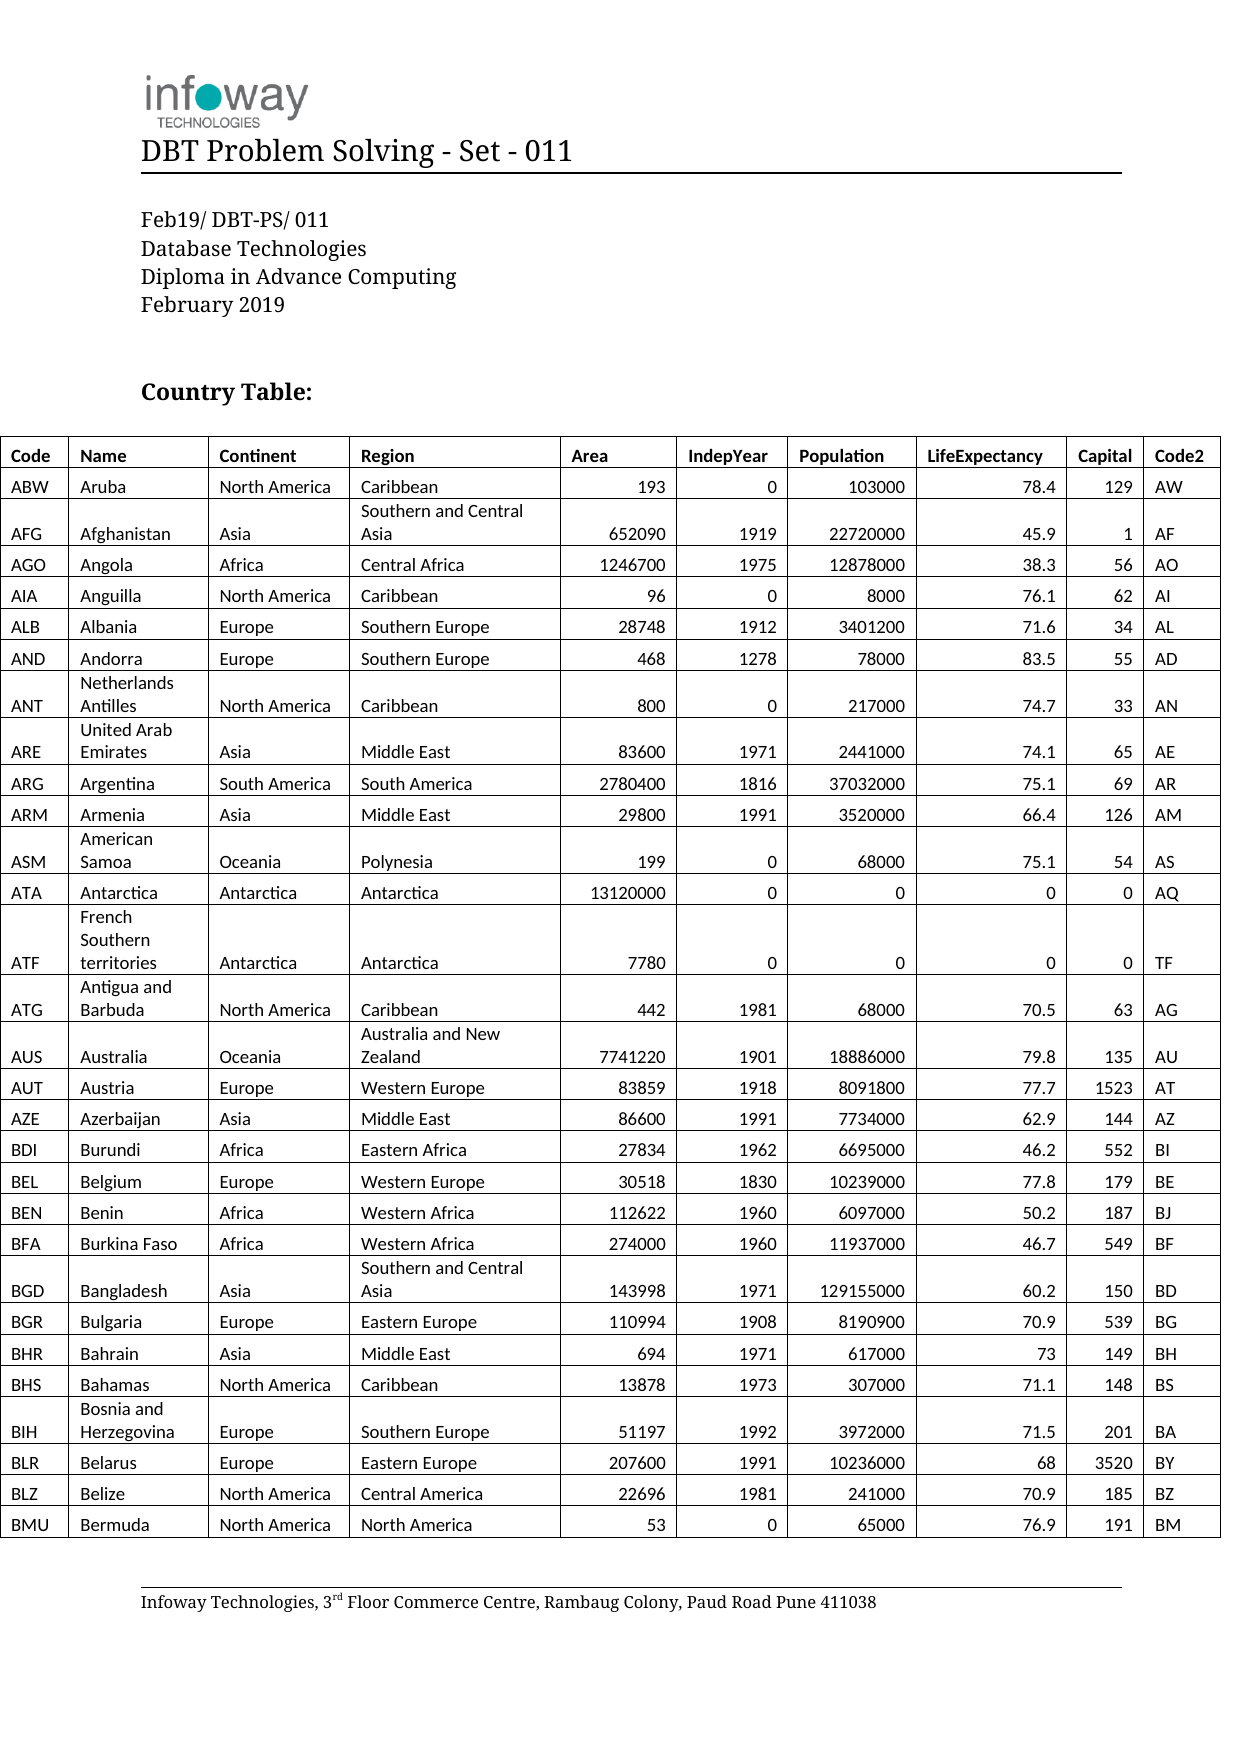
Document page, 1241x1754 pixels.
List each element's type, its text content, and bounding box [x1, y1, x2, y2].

table_cell North America [209, 975, 349, 1021]
table_cell 34 [1067, 609, 1143, 639]
table_cell Asia [209, 1256, 349, 1302]
table_cell TF [1144, 905, 1220, 974]
table_cell 129155000 [788, 1256, 916, 1302]
table_cell 75.1 [917, 827, 1066, 873]
table_cell AO [1144, 546, 1220, 576]
table_cell 3972000 [788, 1397, 916, 1443]
table_header Capital [1067, 437, 1143, 467]
table_cell 7741220 [561, 1022, 676, 1068]
table_cell 1971 [677, 1256, 787, 1302]
table_cell 7780 [561, 905, 676, 974]
table_cell Europe [209, 1069, 349, 1099]
table_cell 652090 [561, 499, 676, 545]
table_cell AQ [1144, 874, 1220, 904]
table_cell 79.8 [917, 1022, 1066, 1068]
table_cell Benin [69, 1194, 208, 1224]
table_cell ARM [1, 796, 68, 826]
table_cell 0 [788, 905, 916, 974]
table_cell 68000 [788, 975, 916, 1021]
table_header Area [561, 437, 676, 467]
table_cell AUT [1, 1069, 68, 1099]
table_cell Afghanistan [69, 499, 208, 545]
table_cell 1973 [677, 1366, 787, 1396]
table_cell AND [1, 640, 68, 670]
table_cell BI [1144, 1131, 1220, 1162]
table_cell 74.1 [917, 718, 1066, 764]
table_cell 6695000 [788, 1131, 916, 1162]
table_cell 65000 [788, 1506, 916, 1537]
table_cell 65 [1067, 718, 1143, 764]
table_cell 0 [1067, 874, 1143, 904]
table_cell 1278 [677, 640, 787, 670]
table_cell Albania [69, 609, 208, 639]
table_cell 468 [561, 640, 676, 670]
table_cell AW [1144, 468, 1220, 498]
text Feb19/ DBT-PS/ 011 [141, 205, 1122, 234]
table_cell Central America [350, 1475, 560, 1505]
table_cell AT [1144, 1069, 1220, 1099]
table_cell 3520000 [788, 796, 916, 826]
table_cell 77.8 [917, 1163, 1066, 1193]
table_cell North America [209, 1475, 349, 1505]
table_cell 71.5 [917, 1397, 1066, 1443]
table_cell AIA [1, 577, 68, 607]
table_cell Antarctica [209, 905, 349, 974]
table_cell Caribbean [350, 1366, 560, 1396]
table_cell 74.7 [917, 671, 1066, 717]
table_cell United Arab Emirates [69, 718, 208, 764]
table_cell North America [209, 671, 349, 717]
table_cell AI [1144, 577, 1220, 607]
table_cell Europe [209, 609, 349, 639]
table_cell AR [1144, 765, 1220, 795]
table_cell 1960 [677, 1225, 787, 1255]
table_cell 78.4 [917, 468, 1066, 498]
table_cell 29800 [561, 796, 676, 826]
table_cell AZ [1144, 1100, 1220, 1130]
table_cell BHS [1, 1366, 68, 1396]
table_cell BEL [1, 1163, 68, 1193]
table_cell Burkina Faso [69, 1225, 208, 1255]
table_cell South America [209, 765, 349, 795]
table_cell 83859 [561, 1069, 676, 1099]
table_cell 1816 [677, 765, 787, 795]
table_cell 135 [1067, 1022, 1143, 1068]
table_cell Belgium [69, 1163, 208, 1193]
table_cell 73 [917, 1335, 1066, 1365]
table_cell AGO [1, 546, 68, 576]
table_cell 193 [561, 468, 676, 498]
table_cell Caribbean [350, 975, 560, 1021]
table_cell 148 [1067, 1366, 1143, 1396]
table_cell Andorra [69, 640, 208, 670]
table_cell Western Africa [350, 1225, 560, 1255]
table_cell 0 [677, 671, 787, 717]
table_cell 18886000 [788, 1022, 916, 1068]
table_cell Polynesia [350, 827, 560, 873]
table_cell Southern Europe [350, 1397, 560, 1443]
table_cell BMU [1, 1506, 68, 1537]
table_cell 199 [561, 827, 676, 873]
table_cell 68 [917, 1444, 1066, 1474]
table_cell Africa [209, 1225, 349, 1255]
table_cell 75.1 [917, 765, 1066, 795]
picture [140, 73, 311, 131]
table_cell 76.1 [917, 577, 1066, 607]
table_cell AF [1144, 499, 1220, 545]
table_cell Asia [209, 796, 349, 826]
table_cell Antarctica [209, 874, 349, 904]
table_cell BH [1144, 1335, 1220, 1365]
table_cell ATG [1, 975, 68, 1021]
table_cell Australia [69, 1022, 208, 1068]
table_cell Anguilla [69, 577, 208, 607]
text Diploma in Advance Computing [141, 262, 1122, 291]
table_cell 207600 [561, 1444, 676, 1474]
table_header Code [1, 437, 68, 467]
table_cell 191 [1067, 1506, 1143, 1537]
table_cell BM [1144, 1506, 1220, 1537]
table_cell 552 [1067, 1131, 1143, 1162]
table_cell 46.7 [917, 1225, 1066, 1255]
table_cell 185 [1067, 1475, 1143, 1505]
table_cell 70.9 [917, 1475, 1066, 1505]
table_cell BG [1144, 1303, 1220, 1333]
table_cell 1960 [677, 1194, 787, 1224]
table_cell 800 [561, 671, 676, 717]
table_cell Caribbean [350, 671, 560, 717]
table_cell 46.2 [917, 1131, 1066, 1162]
table_cell AN [1144, 671, 1220, 717]
table_cell Southern Europe [350, 609, 560, 639]
table_cell Bahrain [69, 1335, 208, 1365]
table_cell 1 [1067, 499, 1143, 545]
table_cell Oceania [209, 1022, 349, 1068]
table_cell Aruba [69, 468, 208, 498]
table_cell Middle East [350, 1335, 560, 1365]
table_cell ATF [1, 905, 68, 974]
table_cell 694 [561, 1335, 676, 1365]
table_cell 0 [677, 874, 787, 904]
table_cell 103000 [788, 468, 916, 498]
table_cell BZ [1144, 1475, 1220, 1505]
table_cell AM [1144, 796, 1220, 826]
table_cell Middle East [350, 796, 560, 826]
table_cell 1246700 [561, 546, 676, 576]
table_cell 143998 [561, 1256, 676, 1302]
table_cell Asia [209, 499, 349, 545]
table_cell 0 [917, 874, 1066, 904]
table_cell North America [350, 1506, 560, 1537]
table_cell 1971 [677, 1335, 787, 1365]
table_cell 1918 [677, 1069, 787, 1099]
table_header LifeExpectancy [917, 437, 1066, 467]
text DBT Problem Solving - Set - 011 [141, 131, 1122, 172]
table_cell BF [1144, 1225, 1220, 1255]
table_cell ALB [1, 609, 68, 639]
table_cell ARG [1, 765, 68, 795]
table_cell ASM [1, 827, 68, 873]
table_cell 217000 [788, 671, 916, 717]
table_cell 56 [1067, 546, 1143, 576]
table_cell Asia [209, 1335, 349, 1365]
table_header IndepYear [677, 437, 787, 467]
table_cell Southern Europe [350, 640, 560, 670]
table_cell AD [1144, 640, 1220, 670]
table_cell 3401200 [788, 609, 916, 639]
table_cell Asia [209, 718, 349, 764]
table_cell North America [209, 1506, 349, 1537]
table_cell Europe [209, 1397, 349, 1443]
table_cell 144 [1067, 1100, 1143, 1130]
table_cell ATA [1, 874, 68, 904]
table_cell Middle East [350, 718, 560, 764]
table_cell 45.9 [917, 499, 1066, 545]
table_cell Armenia [69, 796, 208, 826]
table_cell Europe [209, 1303, 349, 1333]
table_cell 55 [1067, 640, 1143, 670]
table_cell 10236000 [788, 1444, 916, 1474]
table_cell Belize [69, 1475, 208, 1505]
table_cell 1992 [677, 1397, 787, 1443]
table_cell AU [1144, 1022, 1220, 1068]
table_cell 0 [677, 468, 787, 498]
table_cell 54 [1067, 827, 1143, 873]
table_header Code2 [1144, 437, 1220, 467]
text Database Technologies [141, 234, 1122, 262]
table_cell AG [1144, 975, 1220, 1021]
table_cell Europe [209, 1444, 349, 1474]
table_cell 96 [561, 577, 676, 607]
table_cell Africa [209, 1194, 349, 1224]
table_cell American Samoa [69, 827, 208, 873]
table_cell Middle East [350, 1100, 560, 1130]
table_cell Burundi [69, 1131, 208, 1162]
table_cell BGD [1, 1256, 68, 1302]
table_cell 51197 [561, 1397, 676, 1443]
table_cell Bangladesh [69, 1256, 208, 1302]
table_cell 1981 [677, 1475, 787, 1505]
table_cell Antarctica [350, 874, 560, 904]
table_cell 7734000 [788, 1100, 916, 1130]
table_cell 1912 [677, 609, 787, 639]
table_cell AZE [1, 1100, 68, 1130]
table_cell 68000 [788, 827, 916, 873]
table_cell South America [350, 765, 560, 795]
table_cell 63 [1067, 975, 1143, 1021]
table_cell AFG [1, 499, 68, 545]
table_cell 10239000 [788, 1163, 916, 1193]
table_cell AS [1144, 827, 1220, 873]
table_cell 241000 [788, 1475, 916, 1505]
table_cell 27834 [561, 1131, 676, 1162]
table_cell Austria [69, 1069, 208, 1099]
table_cell Southern and Central Asia [350, 499, 560, 545]
table_cell 539 [1067, 1303, 1143, 1333]
table_cell AE [1144, 718, 1220, 764]
table_cell Australia and New Zealand [350, 1022, 560, 1068]
table_cell BFA [1, 1225, 68, 1255]
table_cell 150 [1067, 1256, 1143, 1302]
table_cell North America [209, 468, 349, 498]
table_cell BA [1144, 1397, 1220, 1443]
table_cell 0 [677, 827, 787, 873]
table_cell 187 [1067, 1194, 1143, 1224]
table_cell 149 [1067, 1335, 1143, 1365]
text February 2019 [141, 291, 1122, 319]
table_cell 70.9 [917, 1303, 1066, 1333]
table_cell 78000 [788, 640, 916, 670]
table_cell 83600 [561, 718, 676, 764]
table_cell Eastern Europe [350, 1444, 560, 1474]
table_cell BLR [1, 1444, 68, 1474]
table_cell Argentina [69, 765, 208, 795]
table_cell 8091800 [788, 1069, 916, 1099]
table_header Continent [209, 437, 349, 467]
table_cell 3520 [1067, 1444, 1143, 1474]
table_cell North America [209, 1366, 349, 1396]
table_cell BEN [1, 1194, 68, 1224]
table_cell 129 [1067, 468, 1143, 498]
table_cell Bahamas [69, 1366, 208, 1396]
table_header Population [788, 437, 916, 467]
table_cell 442 [561, 975, 676, 1021]
table_cell 0 [677, 1506, 787, 1537]
table_cell 50.2 [917, 1194, 1066, 1224]
table_cell 112622 [561, 1194, 676, 1224]
table_cell 22720000 [788, 499, 916, 545]
table_header Region [350, 437, 560, 467]
table_cell 37032000 [788, 765, 916, 795]
table_cell BDI [1, 1131, 68, 1162]
table_cell 1919 [677, 499, 787, 545]
table_cell 62.9 [917, 1100, 1066, 1130]
table_cell 1901 [677, 1022, 787, 1068]
table_cell AUS [1, 1022, 68, 1068]
table_cell 1908 [677, 1303, 787, 1333]
table_cell Antarctica [69, 874, 208, 904]
table_cell BS [1144, 1366, 1220, 1396]
table_cell 126 [1067, 796, 1143, 826]
table_cell 0 [677, 577, 787, 607]
table_cell AL [1144, 609, 1220, 639]
table_cell 13120000 [561, 874, 676, 904]
table_cell Eastern Africa [350, 1131, 560, 1162]
table_cell Caribbean [350, 577, 560, 607]
table_cell 201 [1067, 1397, 1143, 1443]
table_cell 549 [1067, 1225, 1143, 1255]
table_cell ABW [1, 468, 68, 498]
table_cell Eastern Europe [350, 1303, 560, 1333]
table_cell Africa [209, 546, 349, 576]
text Country Table: [141, 376, 1122, 407]
table_cell 1991 [677, 796, 787, 826]
table_cell 28748 [561, 609, 676, 639]
table_cell French Southern territories [69, 905, 208, 974]
table_cell Asia [209, 1100, 349, 1130]
table_cell Europe [209, 1163, 349, 1193]
table_cell 110994 [561, 1303, 676, 1333]
table_cell Southern and Central Asia [350, 1256, 560, 1302]
table_cell North America [209, 577, 349, 607]
table_cell 307000 [788, 1366, 916, 1396]
table_cell Antigua and Barbuda [69, 975, 208, 1021]
table_cell 77.7 [917, 1069, 1066, 1099]
table_cell 1975 [677, 546, 787, 576]
table_cell Western Europe [350, 1163, 560, 1193]
table_cell Netherlands Antilles [69, 671, 208, 717]
table_cell 13878 [561, 1366, 676, 1396]
table_cell 1991 [677, 1100, 787, 1130]
table_cell Antarctica [350, 905, 560, 974]
table_cell ANT [1, 671, 68, 717]
table_cell Central Africa [350, 546, 560, 576]
table_cell 0 [1067, 905, 1143, 974]
table_cell Azerbaijan [69, 1100, 208, 1130]
table_cell 12878000 [788, 546, 916, 576]
table_cell Europe [209, 640, 349, 670]
table_cell 33 [1067, 671, 1143, 717]
table_cell BLZ [1, 1475, 68, 1505]
table_cell 60.2 [917, 1256, 1066, 1302]
table_cell 179 [1067, 1163, 1143, 1193]
table_cell 83.5 [917, 640, 1066, 670]
table_cell 86600 [561, 1100, 676, 1130]
table_cell Western Europe [350, 1069, 560, 1099]
table_cell 2780400 [561, 765, 676, 795]
table_cell 71.6 [917, 609, 1066, 639]
table_cell BE [1144, 1163, 1220, 1193]
table_cell BY [1144, 1444, 1220, 1474]
table_cell 1991 [677, 1444, 787, 1474]
table_cell 1830 [677, 1163, 787, 1193]
table_cell 30518 [561, 1163, 676, 1193]
table_cell 1523 [1067, 1069, 1143, 1099]
table_cell Bermuda [69, 1506, 208, 1537]
table_cell 69 [1067, 765, 1143, 795]
table_cell Africa [209, 1131, 349, 1162]
table_cell BJ [1144, 1194, 1220, 1224]
table_cell Bulgaria [69, 1303, 208, 1333]
table_cell ARE [1, 718, 68, 764]
table_cell 274000 [561, 1225, 676, 1255]
table_cell 1981 [677, 975, 787, 1021]
table_cell 8190900 [788, 1303, 916, 1333]
table_cell 0 [917, 905, 1066, 974]
table_cell BHR [1, 1335, 68, 1365]
table_cell Angola [69, 546, 208, 576]
table_cell 62 [1067, 577, 1143, 607]
table_cell 2441000 [788, 718, 916, 764]
table_cell BGR [1, 1303, 68, 1333]
table_cell Belarus [69, 1444, 208, 1474]
table_cell BD [1144, 1256, 1220, 1302]
table_cell 8000 [788, 577, 916, 607]
table_cell 53 [561, 1506, 676, 1537]
table_cell 11937000 [788, 1225, 916, 1255]
table_cell BIH [1, 1397, 68, 1443]
table_cell Caribbean [350, 468, 560, 498]
table_cell Oceania [209, 827, 349, 873]
table_cell 0 [788, 874, 916, 904]
table_cell 1962 [677, 1131, 787, 1162]
table_cell 6097000 [788, 1194, 916, 1224]
table_header Name [69, 437, 208, 467]
table_cell 76.9 [917, 1506, 1066, 1537]
table_cell 38.3 [917, 546, 1066, 576]
table_cell 617000 [788, 1335, 916, 1365]
table_cell 1971 [677, 718, 787, 764]
table_cell 0 [677, 905, 787, 974]
table_cell 66.4 [917, 796, 1066, 826]
table_cell Bosnia and Herzegovina [69, 1397, 208, 1443]
table_cell Western Africa [350, 1194, 560, 1224]
table_cell 70.5 [917, 975, 1066, 1021]
table_cell 71.1 [917, 1366, 1066, 1396]
table_cell 22696 [561, 1475, 676, 1505]
